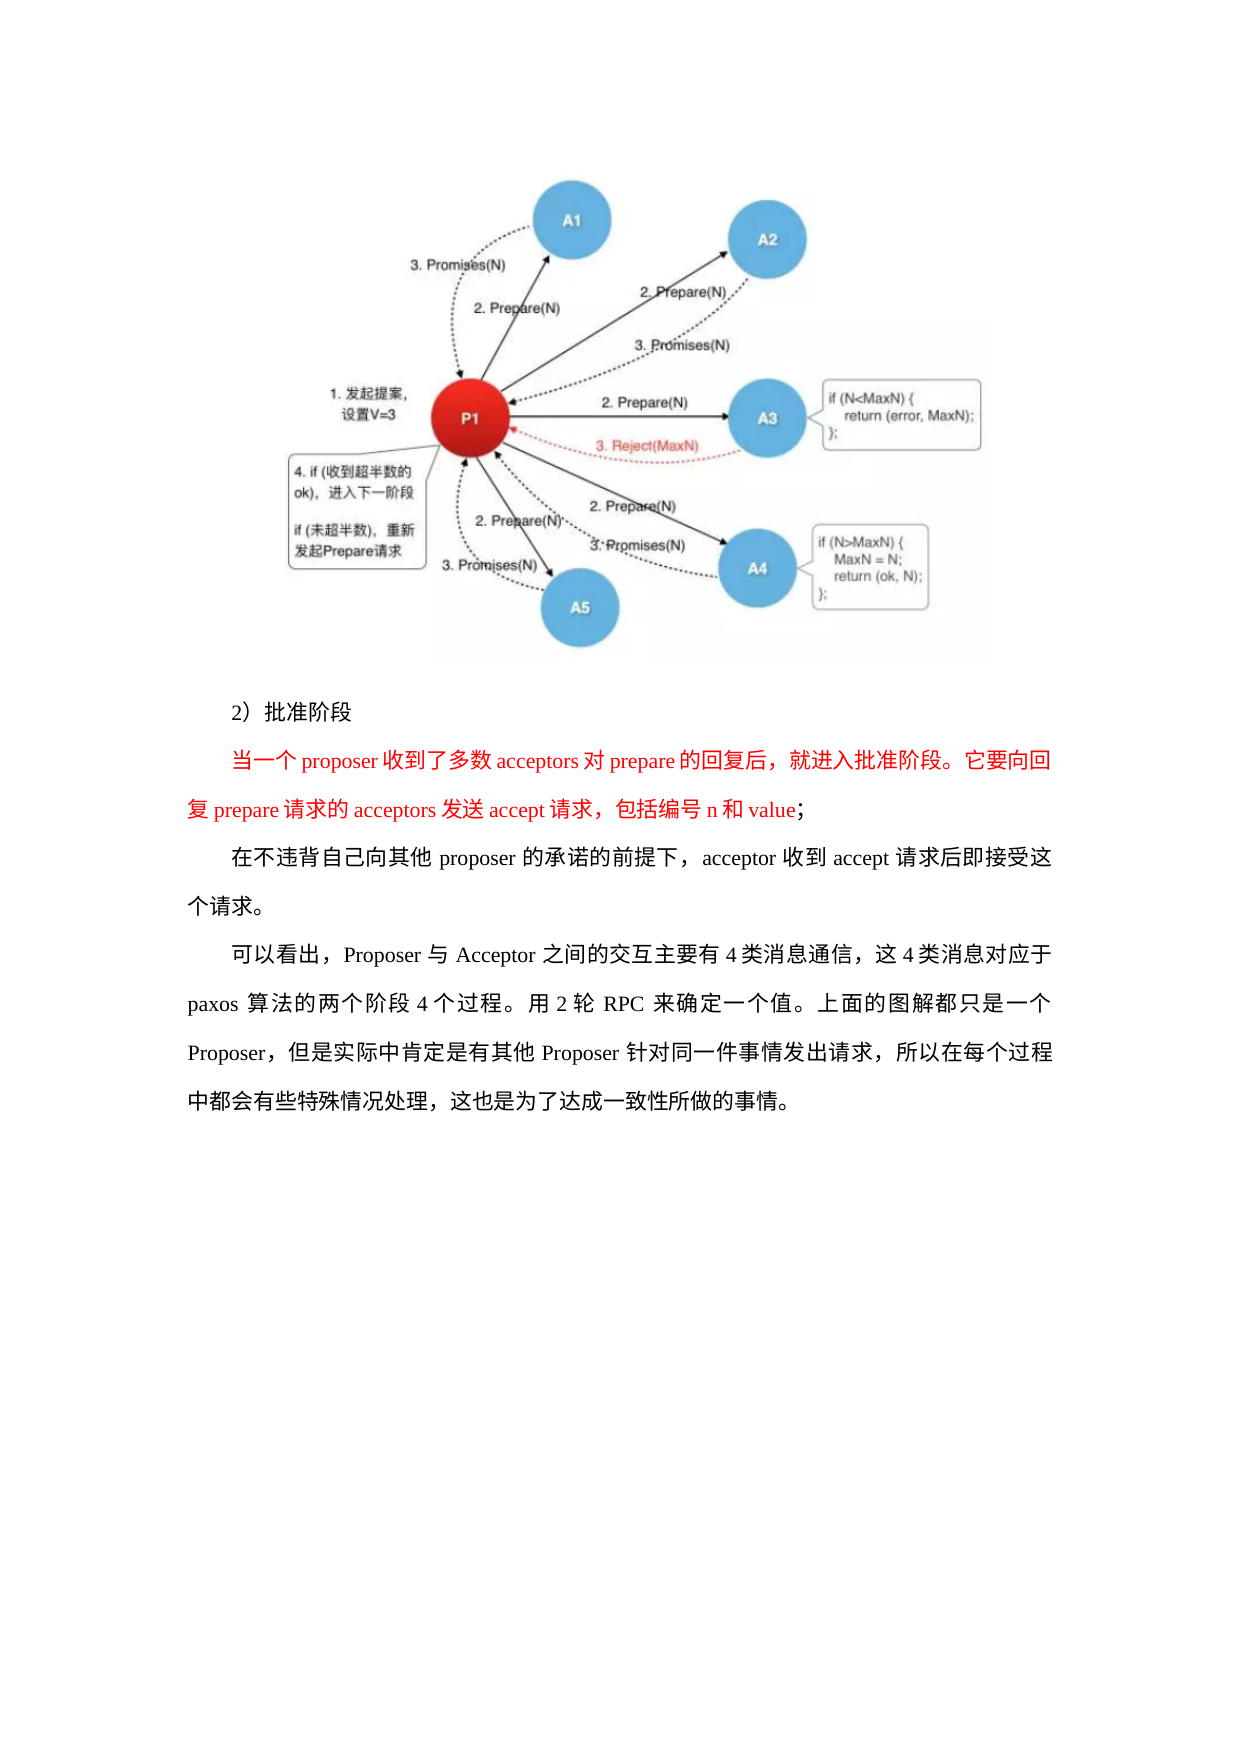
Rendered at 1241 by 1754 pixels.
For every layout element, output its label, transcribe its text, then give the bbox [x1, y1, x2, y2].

text 当一个proposer收到了多数acceptors对prepare的回复后，就进入批准阶段。它要向回复prepare请求的acceptors发送accept请求，包括编号n和value； [187, 743, 1053, 824]
text 在不违背自己向其他 proposer 的承诺的前提下，acceptor 收到 accept 请求后即接受这个请求。 [187, 840, 1053, 921]
text 可以看出，Proposer 与 Acceptor 之间的交互主要有4类消息通信，这4类消息对应于 paxos 算法的两个阶段4个过程。用2轮 RPC 来确定一个值。上面的图解都只是一个 Proposer，但是实际中肯定是有其他 Proposer 针对同一件事情发出请求，所以在每个过程中都会有些特殊情况处理，这也是为了达成一致性所做的事情。 [187, 937, 1053, 1116]
picture [249, 162, 992, 666]
text 2）批准阶段 [187, 694, 1053, 727]
